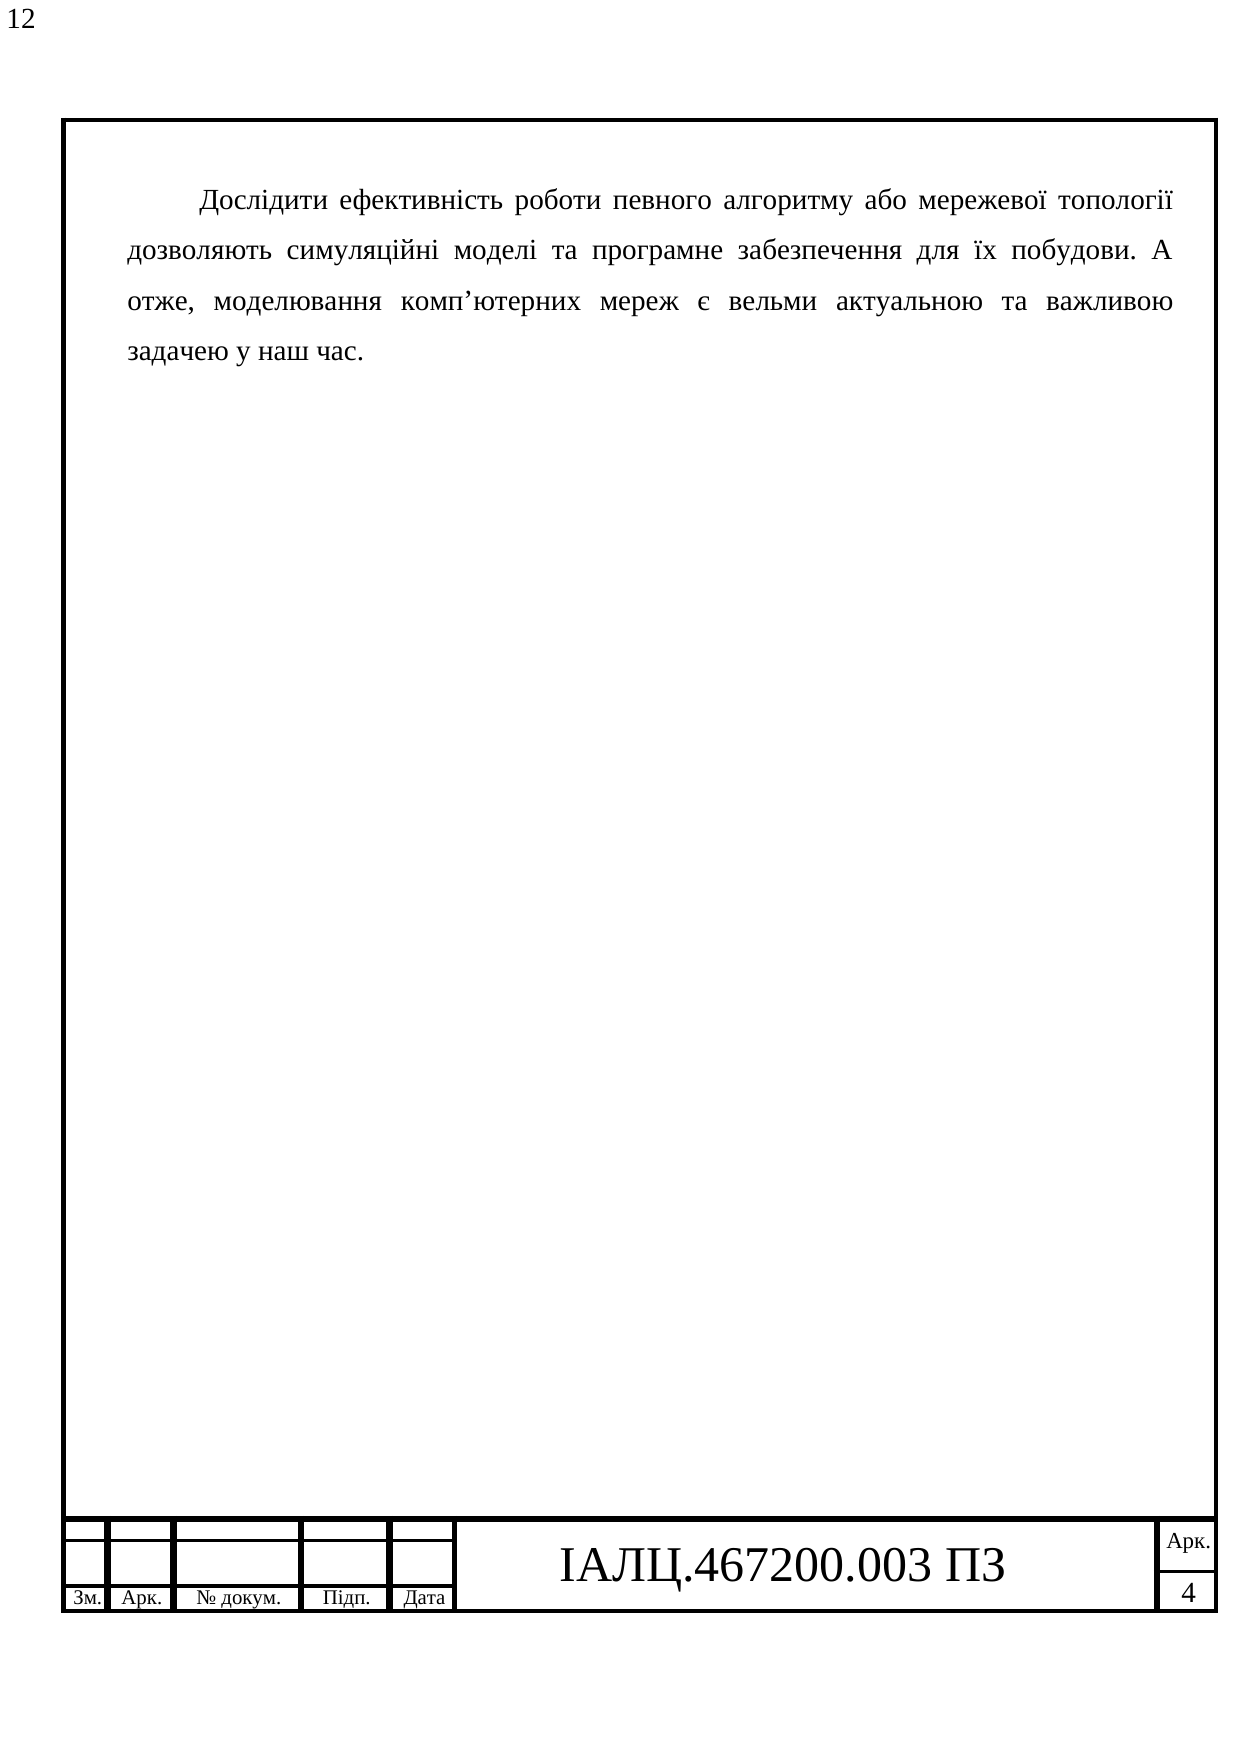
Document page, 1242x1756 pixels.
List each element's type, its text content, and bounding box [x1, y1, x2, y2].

table_cell [393, 1542, 452, 1584]
table_cell [304, 1522, 386, 1539]
table_cell № докум. [177, 1588, 298, 1608]
table_cell [111, 1522, 170, 1539]
table_header Дослідити ефективність роботи певного алгоритму або мережевої топології дозволяють симуляційні моделі та програмне забезпечення для їх побудови. А отже, моделювання комп’ютерних мереж є вельми актуальною та важливою задачею у наш час. [66, 122, 1214, 1516]
table_cell 4 [1160, 1573, 1214, 1608]
table_cell Арк. [1160, 1522, 1214, 1570]
table_cell Зм. [66, 1588, 104, 1608]
table_cell Дата [393, 1588, 452, 1608]
table_cell [66, 1522, 104, 1539]
table_cell [177, 1522, 298, 1539]
table_cell ІАЛЦ.467200.003 ПЗ [457, 1522, 1154, 1608]
table_cell [66, 1542, 104, 1584]
table_cell Підп. [304, 1588, 386, 1608]
table_cell Арк. [111, 1588, 170, 1608]
table_cell [111, 1542, 170, 1584]
table_cell [177, 1542, 298, 1584]
table_cell [393, 1522, 452, 1539]
table_cell [304, 1542, 386, 1584]
